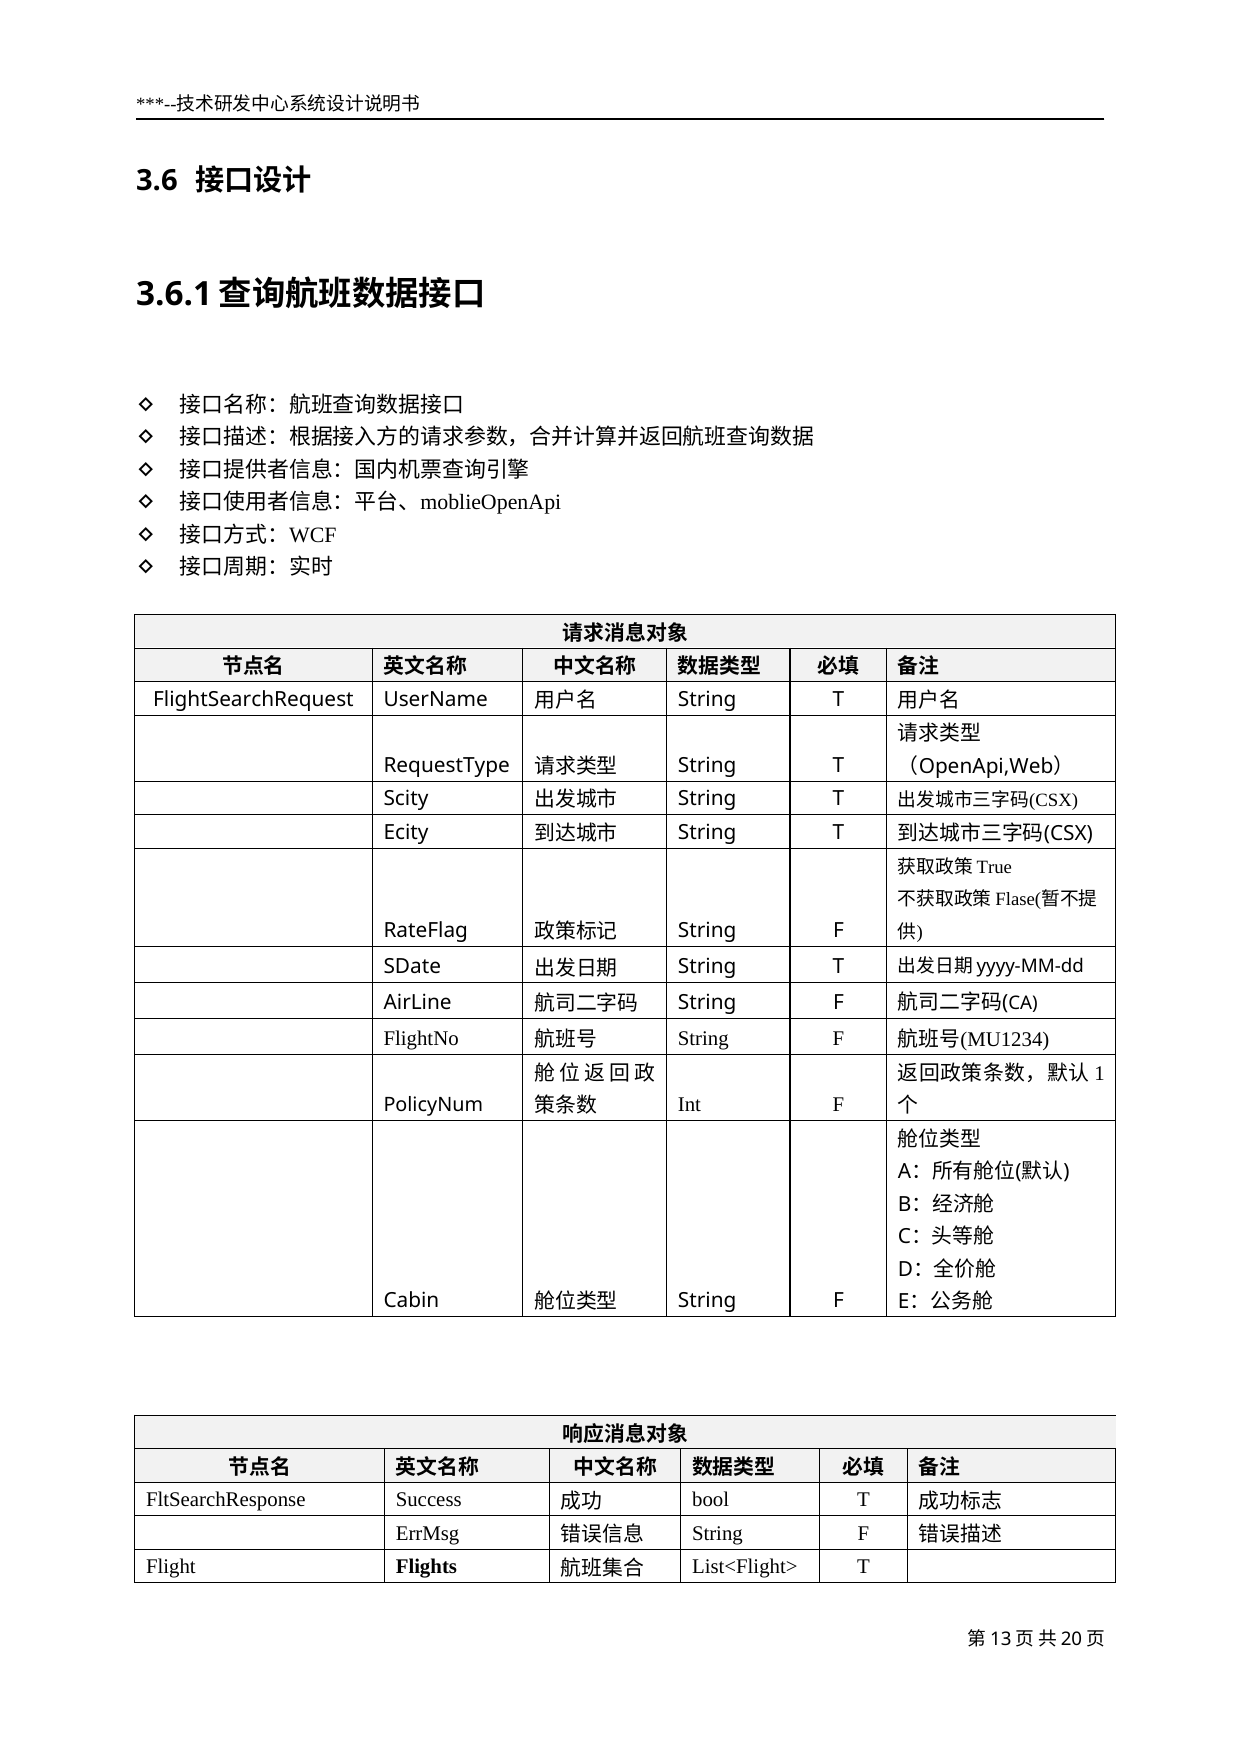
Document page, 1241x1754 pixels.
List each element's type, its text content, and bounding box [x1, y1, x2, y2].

table_cell T [820, 1483, 907, 1515]
table_cell 错误描述 [908, 1516, 1115, 1549]
table_cell 备注 [908, 1449, 1115, 1482]
table_cell ErrMsg [385, 1516, 549, 1549]
table_cell T [820, 1550, 907, 1582]
list 接口周期：实时 [136, 549, 1104, 581]
table_cell [135, 1121, 372, 1316]
table_cell String [667, 815, 789, 848]
table_cell [135, 983, 372, 1018]
table_cell 出发城市 [523, 782, 666, 814]
table_cell 请求类型 [523, 716, 666, 781]
table_cell String [667, 1121, 789, 1316]
list 接口提供者信息：国内机票查询引擎 [136, 451, 1104, 484]
table_cell 英文名称 [385, 1449, 549, 1482]
table_cell 返回政策条数，默认1个 [887, 1055, 1115, 1120]
table_cell 节点名 [135, 1449, 384, 1482]
table_cell [135, 782, 372, 814]
table_cell T [791, 947, 886, 982]
table_cell 航司二字码(CA) [887, 983, 1115, 1018]
table_cell 舱位类型 [523, 1121, 666, 1316]
table_cell [135, 1019, 372, 1054]
table_cell 航班号(MU1234) [887, 1019, 1115, 1054]
list 接口名称：航班查询数据接口 [136, 386, 1104, 419]
table_cell [135, 1055, 372, 1120]
table_cell bool [681, 1483, 819, 1515]
table_cell String [667, 716, 789, 781]
table_cell AirLine [373, 983, 522, 1018]
subtitle 接口设计 [136, 146, 1104, 211]
table_cell 出发日期yyyy-MM-dd [887, 947, 1115, 982]
table_cell T [791, 716, 886, 781]
table_cell 必填 [820, 1449, 907, 1482]
table_cell 用户名 [887, 682, 1115, 714]
table_cell 出发日期 [523, 947, 666, 982]
table_cell T [791, 782, 886, 814]
table_cell 用户名 [523, 682, 666, 714]
table_cell F [820, 1516, 907, 1549]
table_cell Cabin [373, 1121, 522, 1316]
table_cell 舱位类型 A：所有舱位(默认) B：经济舱 C：头等舱 D：全价舱 E：公务舱 [887, 1121, 1115, 1316]
table_cell String [667, 849, 789, 946]
table_cell 到达城市三字码(CSX) [887, 815, 1115, 848]
table_cell String [667, 947, 789, 982]
list 接口描述：根据接入方的请求参数，合并计算并返回航班查询数据 [136, 419, 1104, 451]
table_cell FlightSearchRequest [135, 682, 372, 714]
table_cell 数据类型 [681, 1449, 819, 1482]
table_header 请求消息对象 [135, 615, 1115, 647]
table_cell [135, 947, 372, 982]
table_cell [135, 716, 372, 781]
table_cell 请求类型（OpenApi,Web） [887, 716, 1115, 781]
table_cell 舱位返回政策条数 [523, 1055, 666, 1120]
table_cell String [667, 1019, 789, 1054]
table_cell PolicyNum [373, 1055, 522, 1120]
table_cell 错误信息 [550, 1516, 680, 1549]
table_cell 成功标志 [908, 1483, 1115, 1515]
table_cell String [681, 1516, 819, 1549]
table_cell String [667, 682, 789, 714]
table_cell 航班号 [523, 1019, 666, 1054]
table_cell [135, 1516, 384, 1549]
table_cell Success [385, 1483, 549, 1515]
table_cell 获取政策True 不获取政策Flase(暂不提供) [887, 849, 1115, 946]
table_cell RateFlag [373, 849, 522, 946]
table_cell [908, 1550, 1115, 1582]
subtitle 查询航班数据接口 [136, 259, 1104, 324]
table_cell Int [667, 1055, 789, 1120]
table_cell List<Flight> [681, 1550, 819, 1582]
table_cell T [791, 815, 886, 848]
table_cell 成功 [550, 1483, 680, 1515]
list 接口方式：WCF [136, 516, 1104, 549]
table_cell T [791, 682, 886, 714]
table_cell SDate [373, 947, 522, 982]
table_cell 航班集合 [550, 1550, 680, 1582]
list 接口使用者信息：平台、moblieOpenApi [136, 484, 1104, 516]
table_cell F [791, 983, 886, 1018]
table_cell RequestType [373, 716, 522, 781]
table_cell Flight [135, 1550, 384, 1582]
table_cell Ecity [373, 815, 522, 848]
table_cell 出发城市三字码(CSX) [887, 782, 1115, 814]
table_cell 中文名称 [523, 649, 666, 681]
table_cell Flights [385, 1550, 549, 1582]
table_cell 航司二字码 [523, 983, 666, 1018]
table_cell [135, 815, 372, 848]
table_cell F [791, 1121, 886, 1316]
table_cell 备注 [887, 649, 1115, 681]
table_cell F [791, 1055, 886, 1120]
table_cell 必填 [791, 649, 886, 681]
table_cell F [791, 1019, 886, 1054]
table_cell Scity [373, 782, 522, 814]
table_cell 数据类型 [667, 649, 789, 681]
table_cell [135, 849, 372, 946]
table_cell 节点名 [135, 649, 372, 681]
table_header 响应消息对象 [135, 1416, 1116, 1448]
table_cell F [791, 849, 886, 946]
table_cell 中文名称 [550, 1449, 680, 1482]
table_cell String [667, 782, 789, 814]
table_cell 政策标记 [523, 849, 666, 946]
table_cell FlightNo [373, 1019, 522, 1054]
table_cell FltSearchResponse [135, 1483, 384, 1515]
table_cell 到达城市 [523, 815, 666, 848]
table_cell String [667, 983, 789, 1018]
table_cell 英文名称 [373, 649, 522, 681]
table_cell UserName [373, 682, 522, 714]
